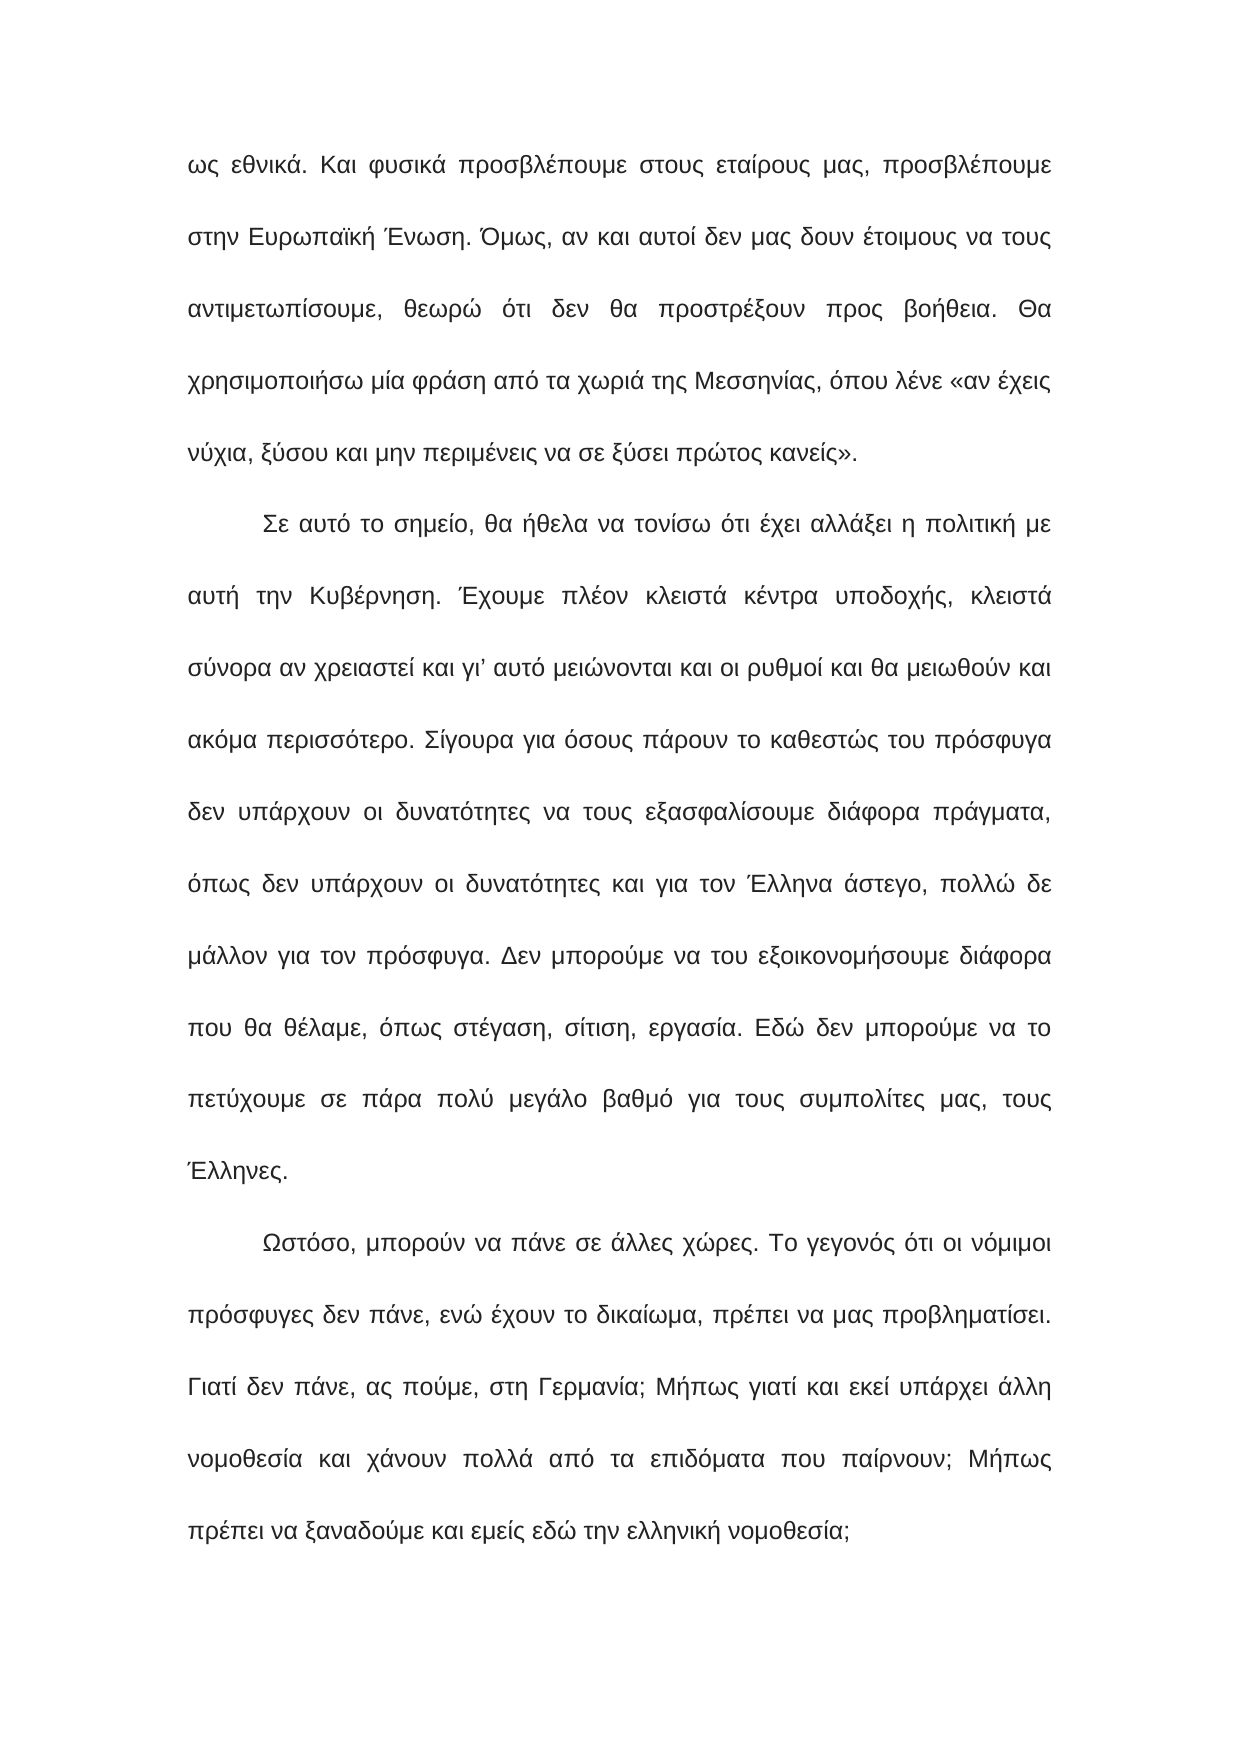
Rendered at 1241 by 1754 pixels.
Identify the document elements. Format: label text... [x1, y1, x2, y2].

text Σε αυτό το σημείο, θα ήθελα να τονίσω ότι έχει αλλάξει η πολιτική με αυτή την Κυβέρνηση. Έχουμε πλέον κλειστά κέντρα υποδοχής, κλειστά σύνορα αν χρειαστεί και γι’ αυτό μειώνονται και οι ρυθμοί και θα μειωθούν και ακόμα περισσότερο. Σίγουρα για όσους πάρουν το καθεστώς του πρόσφυγα δεν υπάρχουν οι δυνατότητες να τους εξασφαλίσουμε διάφορα πράγματα, όπως δεν υπάρχουν οι δυνατότητες και για τον Έλληνα άστεγο, πολλώ δε μάλλον για τον πρόσφυγα. Δεν μπορούμε να του εξοικονομήσουμε διάφορα που θα θέλαμε, όπως στέγαση, σίτιση, εργασία. Εδώ δεν μπορούμε να το πετύχουμε σε πάρα πολύ μεγάλο βαθμό για τους συμπολίτες μας, τους Έλληνες. [187, 509, 1053, 1185]
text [187, 150, 1053, 466]
text Ωστόσο, μπορούν να πάνε σε άλλες χώρες. Το γεγονός ότι οι νόμιμοι πρόσφυγες δεν πάνε, ενώ έχουν το δικαίωμα, πρέπει να μας προβληματίσει. Γιατί δεν πάνε, ας πούμε, στη Γερμανία; Μήπως γιατί και εκεί υπάρχει άλλη νομοθεσία και χάνουν πολλά από τα επιδόματα που παίρνουν; Μήπως πρέπει να ξαναδούμε και εμείς εδώ την ελληνική νομοθεσία; [187, 1455, 1053, 1544]
text Ωστόσο, μπορούν να πάνε σε άλλες χώρες. Το γεγονός ότι οι νόμιμοι πρόσφυγες δεν πάνε, ενώ έχουν το δικαίωμα, πρέπει να μας προβληματίσει. Γιατί δεν πάνε, ας πούμε, στη Γερμανία; Μήπως γιατί και εκεί υπάρχει άλλη νομοθεσία και χάνουν πολλά από τα επιδόματα που παίρνουν; Μήπως πρέπει να ξαναδούμε και εμείς εδώ την ελληνική νομοθεσία; [187, 1228, 1053, 1454]
